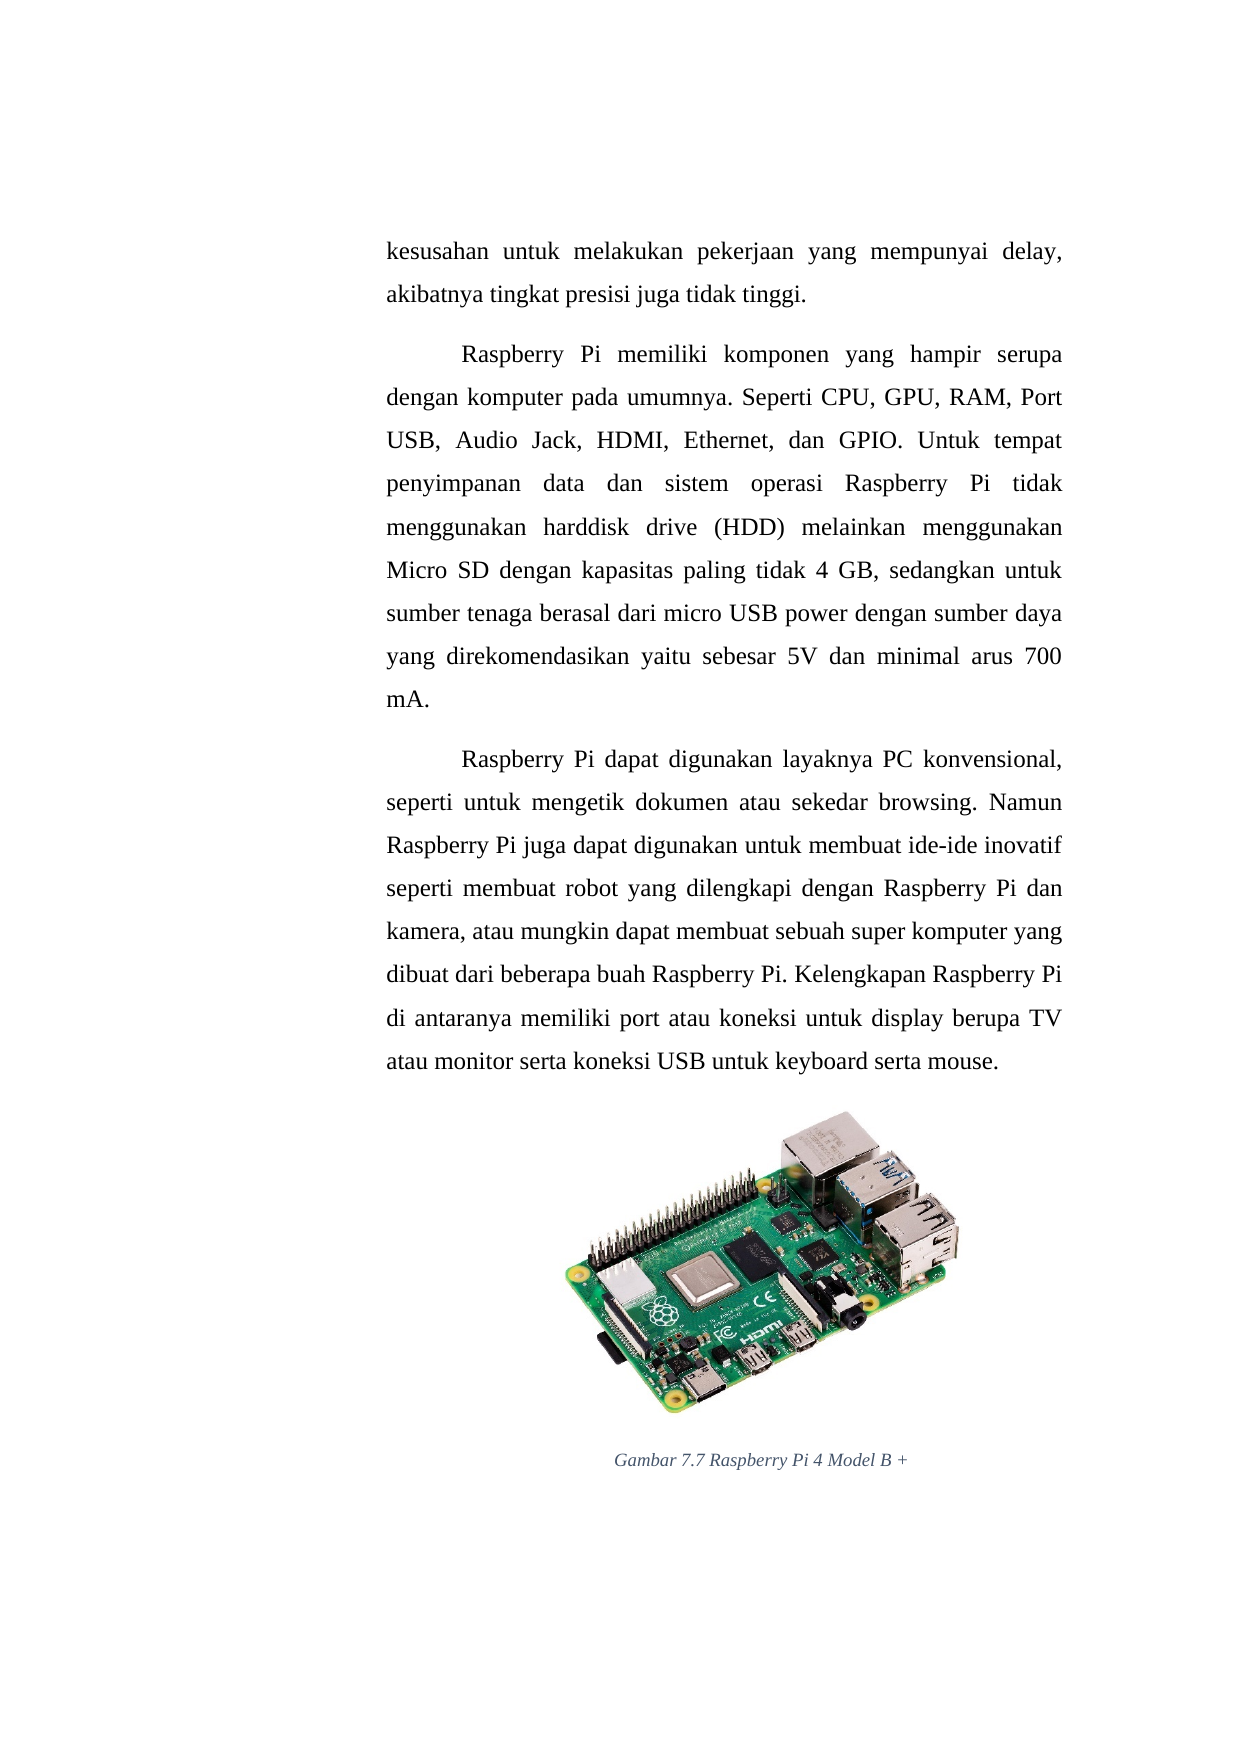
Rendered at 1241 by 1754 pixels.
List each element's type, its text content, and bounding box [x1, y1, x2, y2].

picture [559, 1105, 965, 1419]
text Gambar 7.7 Raspberry Pi 4 Model B + [386, 1449, 1063, 1471]
text Raspberry Pi dapat digunakan layaknya PC konvensional, seperti untuk mengetik dokumen atau sekedar browsing. Namun Raspberry Pi juga dapat digunakan untuk membuat ide-ide inovatif seperti membuat robot yang dilengkapi dengan Raspberry Pi dan kamera, atau mungkin dapat membuat sebuah super komputer yang dibuat dari beberapa buah Raspberry Pi. Kelengkapan Raspberry Pi di antaranya memiliki port atau koneksi untuk display berupa TV atau monitor serta koneksi USB untuk keyboard serta mouse. [386, 744, 1063, 1074]
text Raspberry Pi memiliki komponen yang hampir serupa dengan komputer pada umumnya. Seperti CPU, GPU, RAM, Port USB, Audio Jack, HDMI, Ethernet, dan GPIO. Untuk tempat penyimpanan data dan sistem operasi Raspberry Pi tidak menggunakan harddisk drive (HDD) melainkan menggunakan Micro SD dengan kapasitas paling tidak 4 GB, sedangkan untuk sumber tenaga berasal dari micro USB power dengan sumber daya yang direkomendasikan yaitu sebesar 5V dan minimal arus 700 mA. [386, 339, 1063, 713]
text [386, 236, 1063, 308]
